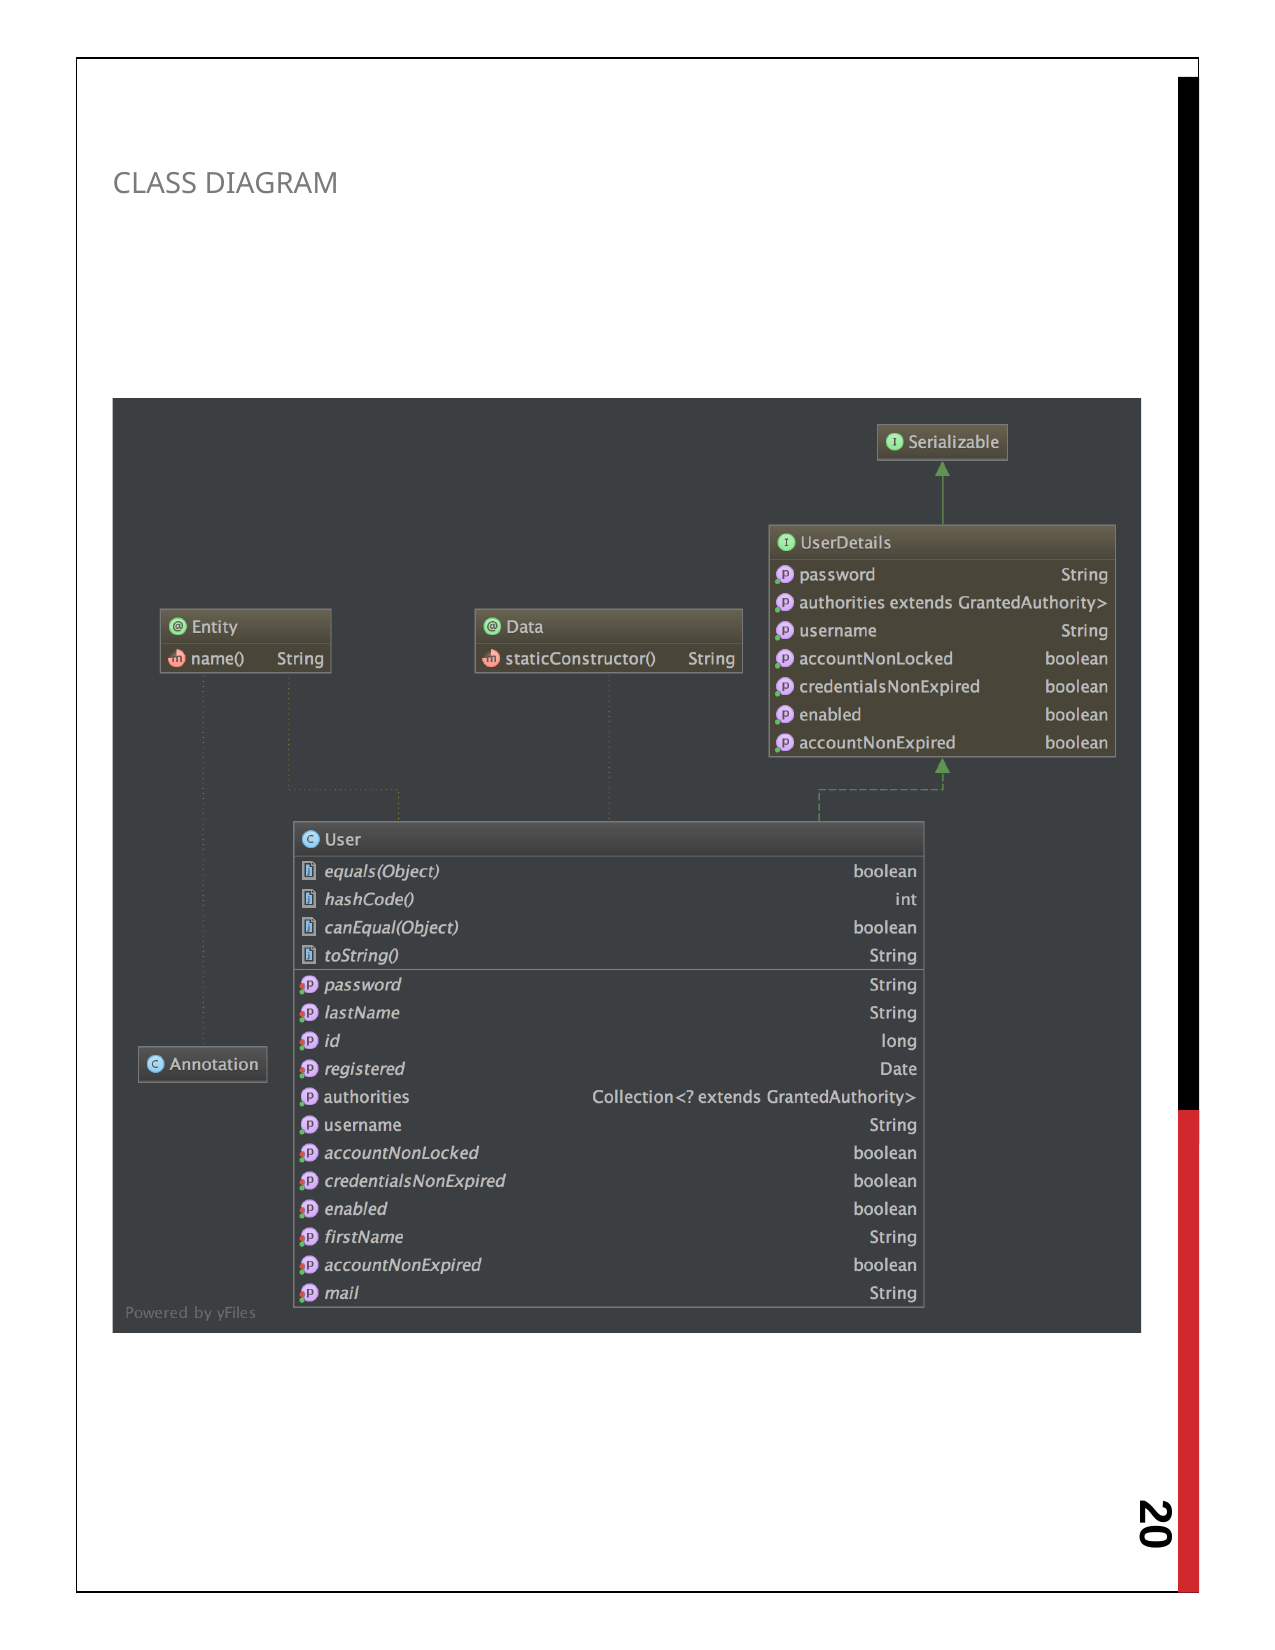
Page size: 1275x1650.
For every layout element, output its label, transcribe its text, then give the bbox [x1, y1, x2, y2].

picture [112, 398, 1142, 1333]
subtitle CLASS DIAGRAM [112, 162, 1162, 202]
